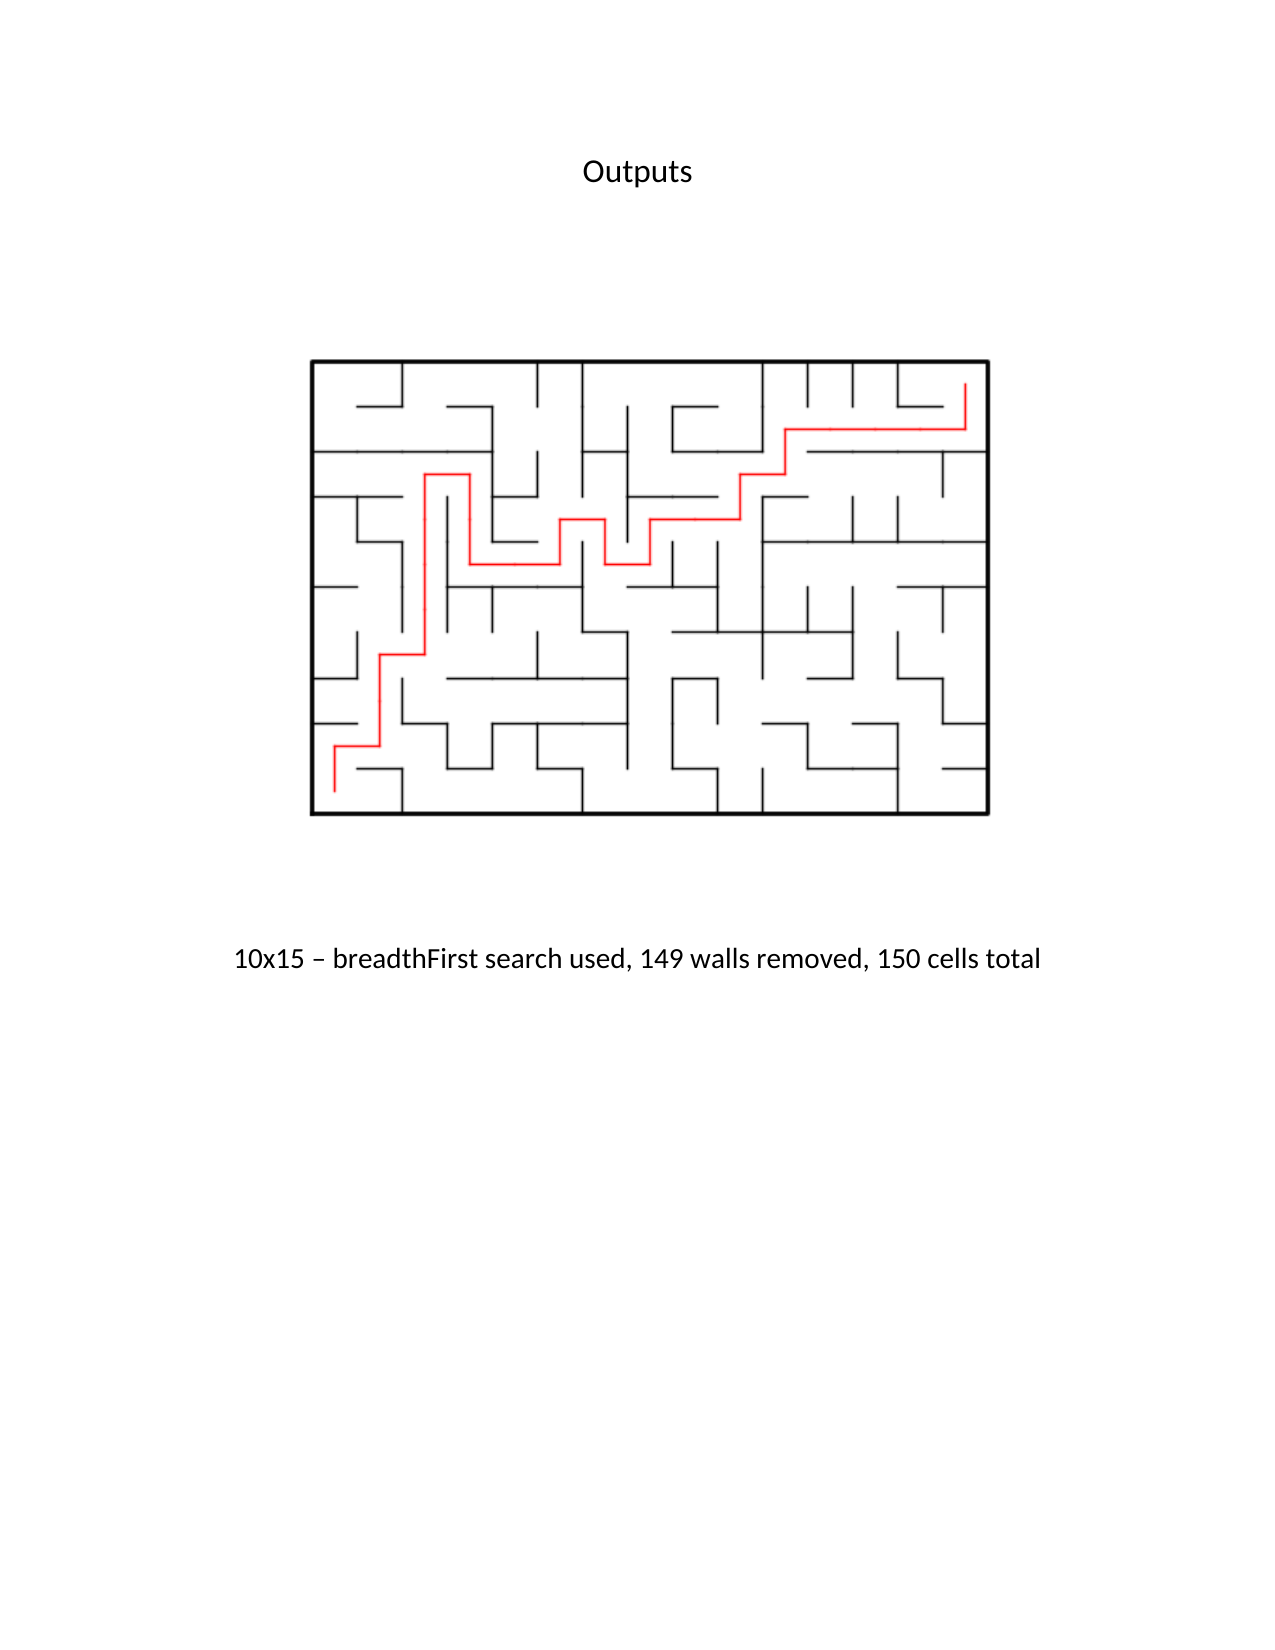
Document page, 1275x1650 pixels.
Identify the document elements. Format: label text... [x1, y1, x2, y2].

text Outputs [150, 150, 1125, 191]
picture [157, 226, 1118, 941]
text 10x15 – breadthFirst search used, 149 walls removed, 150 cells total [150, 940, 1125, 976]
